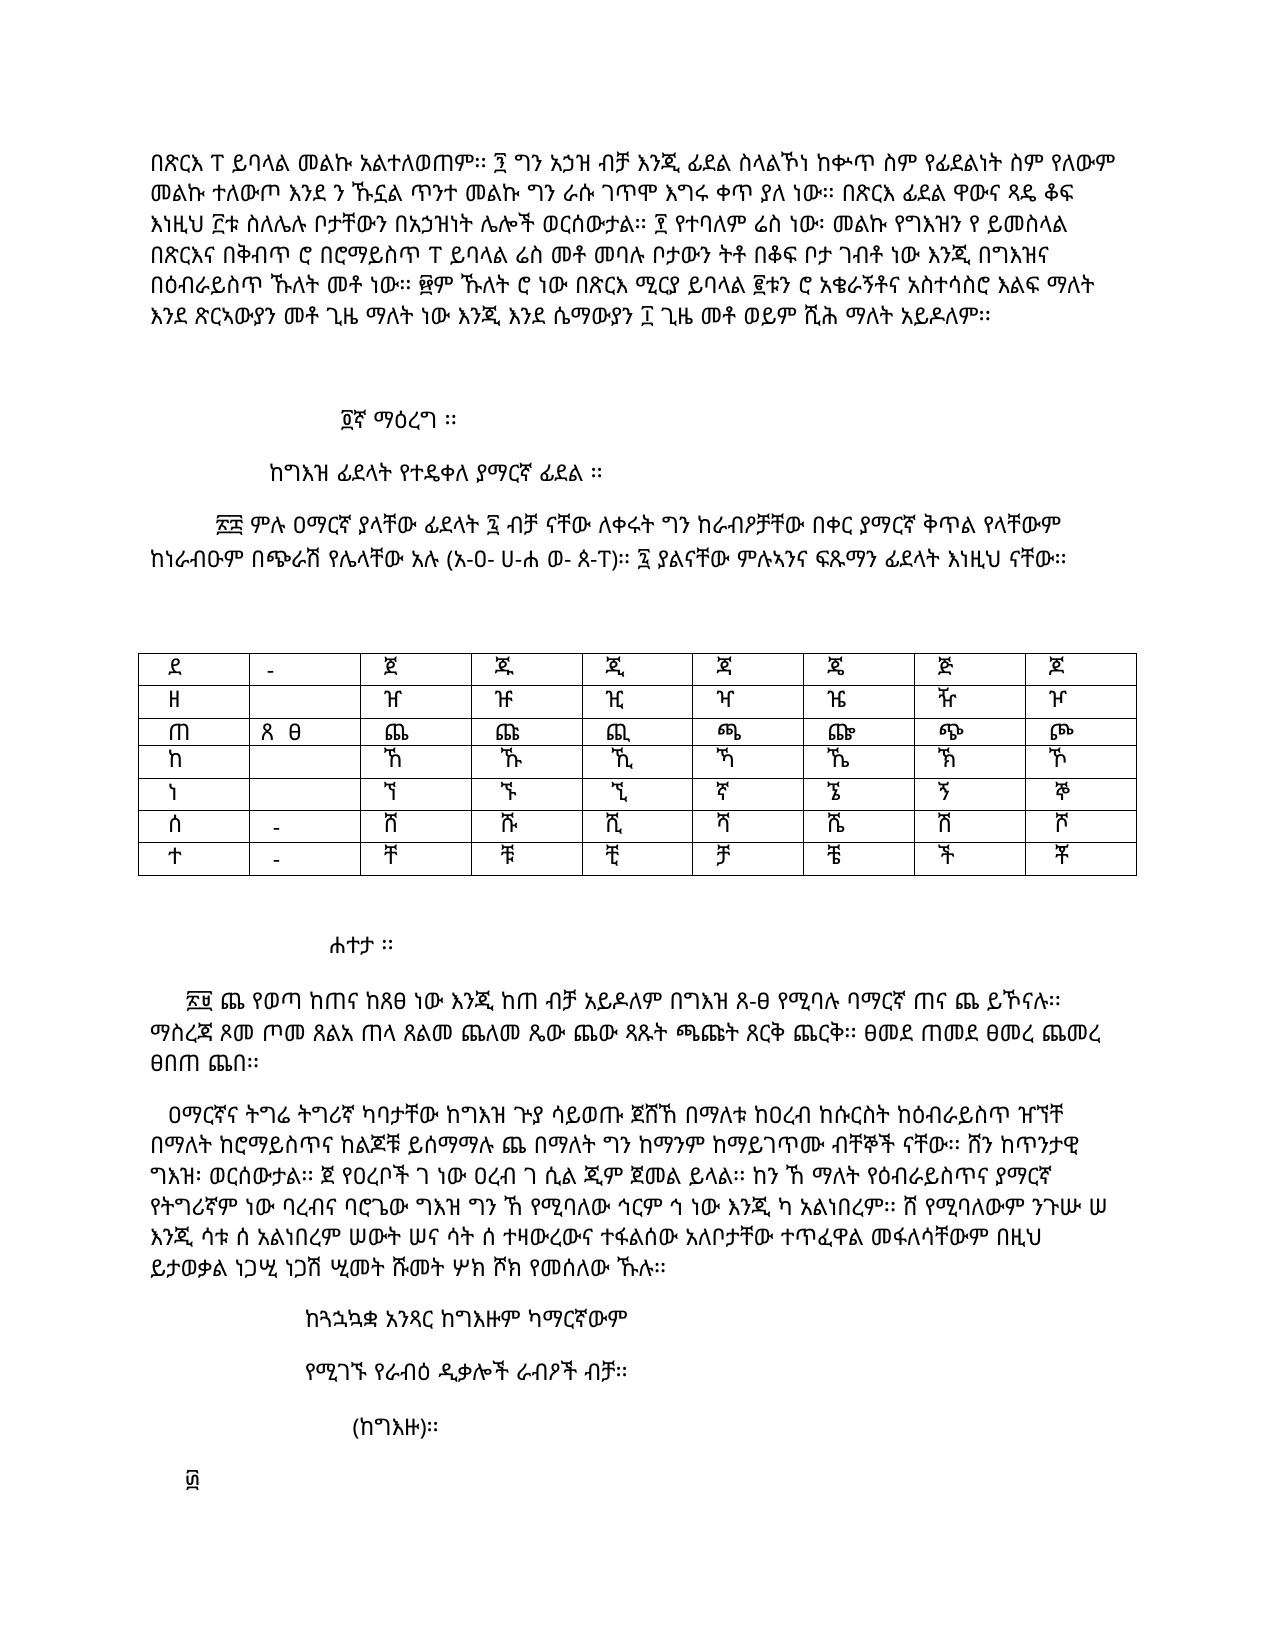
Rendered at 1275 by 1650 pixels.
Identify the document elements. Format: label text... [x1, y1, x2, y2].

table_header ጅ [915, 654, 1025, 685]
table_cell ዘ [139, 686, 249, 718]
table_cell ተ [139, 843, 249, 874]
text የሚገኙ የራብዕ ዲቃሎች ራብዖች ብቻ፡፡ [150, 1359, 1125, 1385]
table_cell ጭ [915, 719, 1025, 745]
table_cell ዡ [472, 686, 582, 718]
table_cell ሼ [804, 811, 914, 842]
table_cell ዥ [915, 686, 1025, 718]
table_cell ዢ [583, 686, 692, 718]
text ሐተታ ፡፡ [150, 932, 1125, 959]
table_cell ከ [139, 746, 249, 778]
table_cell ዣ [693, 686, 803, 718]
table_cell ኻ [693, 746, 803, 778]
text ዐማርኛና ትግሬ ትግሪኛ ካባታቸው ከግእዝ ጕያ ሳይወጡ ጀሸኸ በማለቱ ከዐረብ ከሱርስት ከዕብራይስጥ ዠኘቸ በማለት ከሮማይስጥና ከልጆቹ ይሰማማሉ ጨ በማለት ግን ከማንም ከማይገጥሙ ብቸኞች ናቸው፡፡ ሸን ከጥንታዊ ግእዝ፡ ወርሰውታል፡፡ ጀ የዐረቦች ገ ነው ዐረብ ገ ሲል ጂም ጀመል ይላል፡፡ ከን ኸ ማለት የዕብራይስጥና ያማርኛ የትግሪኛም ነው ባረብና ባሮጌው ግእዝ ግን ኸ የሚባለው ኅርም ኅ ነው እንጂ ካ አልነበረም፡፡ ሸ የሚባለውም ንጉሡ ሠ እንጂ ሳቱ ሰ አልነበረም ሠውት ሠና ሳት ሰ ተዛውረውና ተፋልሰው አለቦታቸው ተጥፈዋል መፋለሳቸውም በዚህ ይታወቃል ነጋሢ ነጋሽ ሢመት ሹመት ሦክ ሾክ የመሰለው ኹሉ፡፡ [150, 1102, 1125, 1282]
table_cell ነ [139, 779, 249, 810]
table_cell ጨ [361, 719, 471, 745]
table_cell ኜ [804, 779, 914, 810]
table_header ጃ [693, 654, 803, 685]
table_cell ቾ [1026, 843, 1136, 874]
table_cell [250, 746, 360, 778]
table_cell ዠ [361, 686, 471, 718]
table_cell ች [915, 843, 1025, 874]
table_header - [250, 654, 360, 685]
text ፴ [150, 1468, 1125, 1494]
table_cell ዦ [1026, 686, 1136, 718]
table_cell ሾ [1026, 811, 1136, 842]
text ፳፱ ጨ የወጣ ከጠና ከጸፀ ነው እንጂ ከጠ ብቻ አይዶለም በግእዝ ጸ-ፀ የሚባሉ ባማርኛ ጠና ጨ ይኾናሉ፡፡ ማስረጃ ጾመ ጦመ ጸልአ ጠላ ጸልመ ጨለመ ጼው ጨው ጻጹት ጫጩት ጸርቅ ጨርቅ፡፡ ፀመደ ጠመደ ፀመረ ጨመረ ፀበጠ ጨበ፡፡ [150, 984, 1125, 1077]
table_cell ጠ [139, 719, 249, 745]
table_header ጁ [472, 654, 582, 685]
table_cell ኹ [472, 746, 582, 778]
table_cell [250, 779, 360, 810]
text ፬ኛ ማዕረግ ፡፡ [150, 408, 1125, 434]
table_cell ቻ [693, 843, 803, 874]
table_cell ሻ [693, 811, 803, 842]
table_cell ሸ [361, 811, 471, 842]
table_cell [250, 686, 360, 718]
table_cell ጮ [1026, 719, 1136, 745]
table_header ጆ [1026, 654, 1136, 685]
text ከግእዝ ፊደላት የተዴቀለ ያማርኛ ፊደል ፡፡ [150, 460, 1125, 486]
table_cell ኝ [915, 779, 1025, 810]
table_cell ሽ [915, 811, 1025, 842]
table_cell ኞ [1026, 779, 1136, 810]
table_cell ቸ [361, 843, 471, 874]
text ከጓኋኳቋ አንጻር ከግእዙም ካማርኛውም [150, 1306, 1125, 1333]
table_cell ቹ [472, 843, 582, 874]
table_cell ኾ [1026, 746, 1136, 778]
table_cell - [250, 811, 360, 842]
table_cell ጪ [583, 719, 692, 745]
table_cell ሺ [583, 811, 692, 842]
table_cell ሹ [472, 811, 582, 842]
table_cell - [250, 843, 360, 874]
table_cell ጸ ፀ [250, 719, 360, 745]
table_cell ቼ [804, 843, 914, 874]
table_cell ኸ [361, 746, 471, 778]
text ፳፰ ምሉ ዐማርኛ ያላቸው ፊደላት ፯ ብቻ ናቸው ለቀሩት ግን ከራብዖቻቸው በቀር ያማርኛ ቅጥል የላቸውም ከነራብዑም በጭራሽ የሌላቸው አሉ (አ-ዐ- ሀ-ሐ ወ- ጰ-ፐ)፡፡ ፯ ያልናቸው ምሉኣንና ፍጹማን ፊደላት እነዚህ ናቸው፡፡ [150, 512, 1125, 574]
table_cell ጫ [693, 719, 803, 745]
table_header ጂ [583, 654, 692, 685]
table_cell ኚ [583, 779, 692, 810]
table_header ደ [139, 654, 249, 685]
table_cell ኘ [361, 779, 471, 810]
table_cell ሰ [139, 811, 249, 842]
table_cell ቺ [583, 843, 692, 874]
table_header ጀ [361, 654, 471, 685]
table_cell ኙ [472, 779, 582, 810]
table_cell ኺ [583, 746, 692, 778]
table_cell ዤ [804, 686, 914, 718]
table_header ጄ [804, 654, 914, 685]
table_cell ጬ [804, 719, 914, 745]
table_cell ጩ [472, 719, 582, 745]
table_cell ኽ [915, 746, 1025, 778]
table_cell ኛ [693, 779, 803, 810]
table_cell ኼ [804, 746, 914, 778]
text (ከግእዙ)፡፡ [150, 1411, 1125, 1442]
